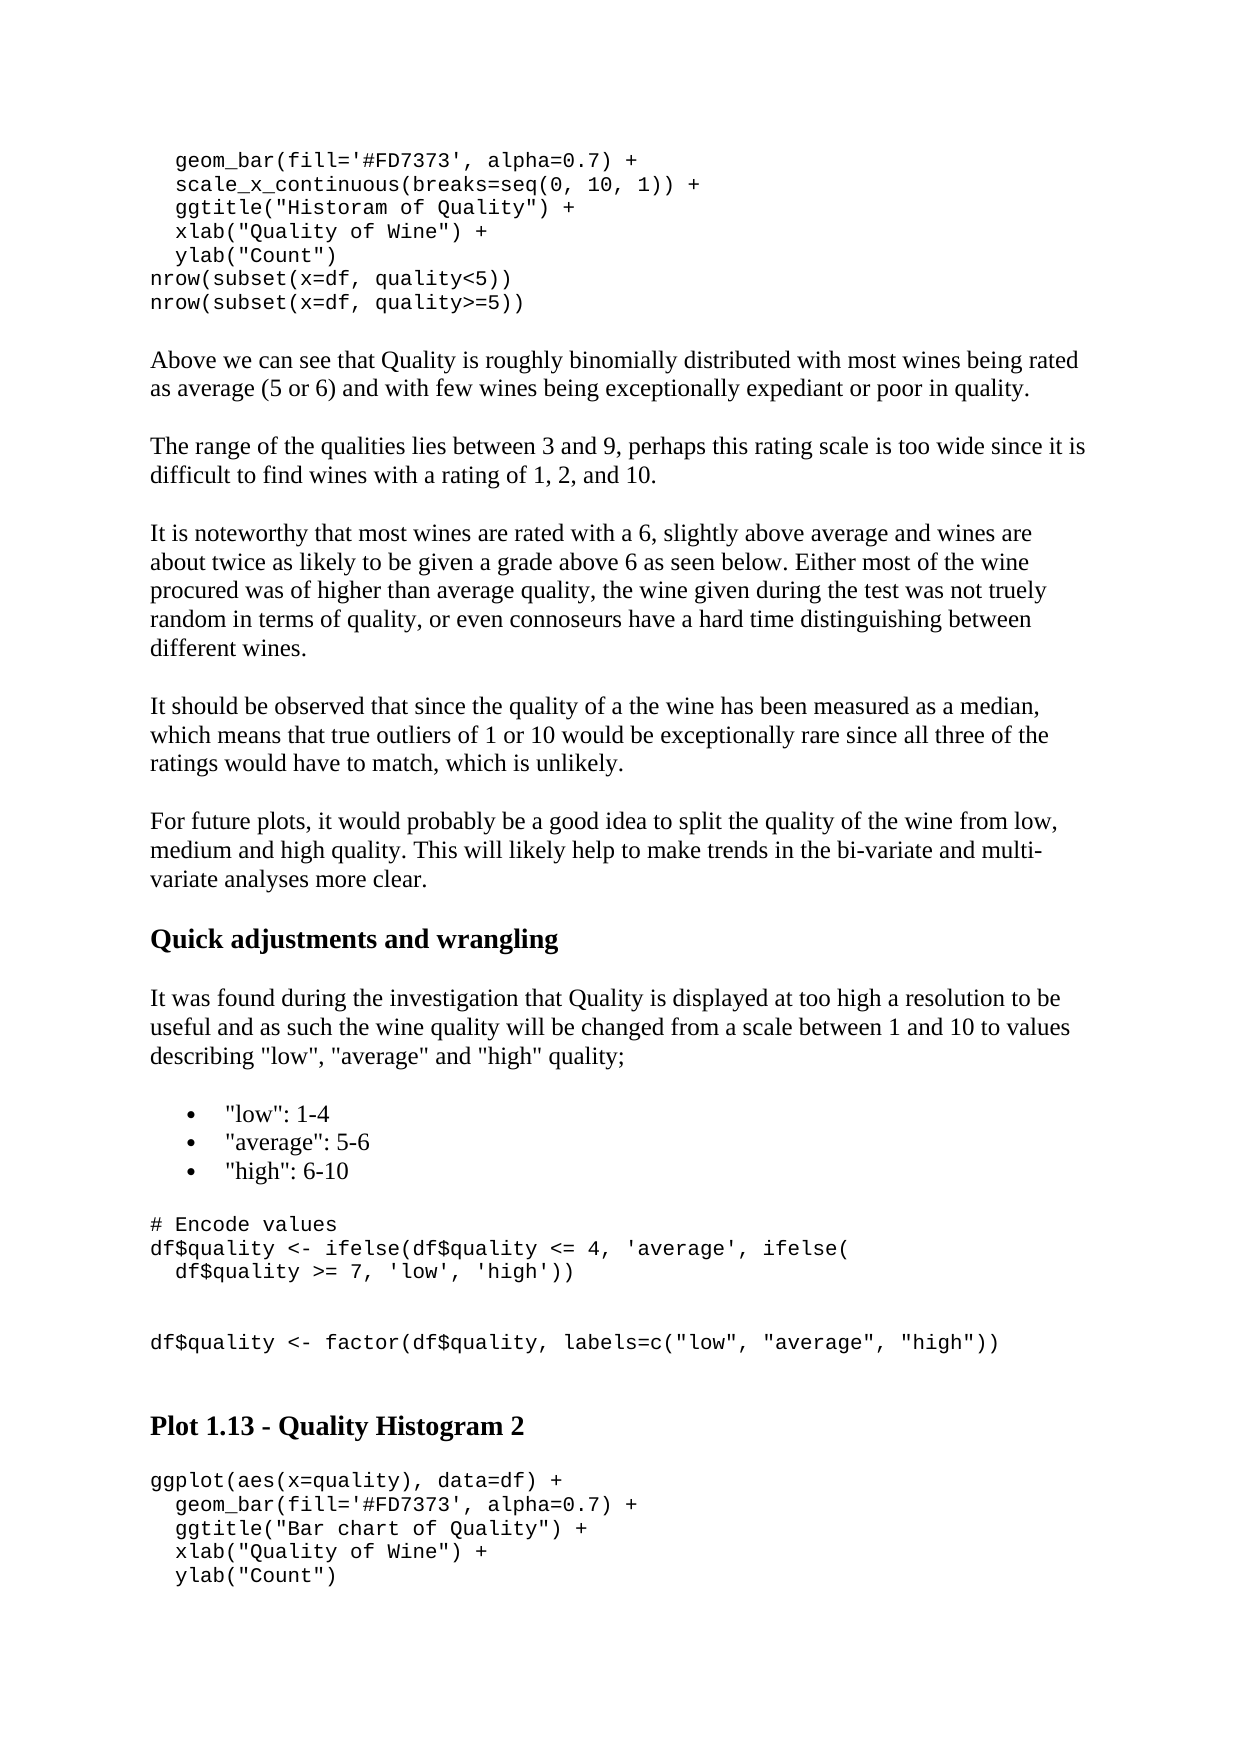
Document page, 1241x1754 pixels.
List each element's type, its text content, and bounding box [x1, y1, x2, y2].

text Plot 1.13 - Quality Histogram 2 [150, 1409, 1090, 1441]
text ggtitle("Bar chart of Quality") + [150, 1518, 1090, 1541]
text ggplot(aes(x=quality), data=df) + [150, 1470, 1090, 1494]
text nrow(subset(x=df, quality>=5)) [150, 292, 1090, 316]
text xlab("Quality of Wine") + [150, 1541, 1090, 1565]
list "low": 1-4 [187, 1099, 1090, 1127]
text nrow(subset(x=df, quality<5)) [150, 268, 1090, 292]
text geom_bar(fill='#FD7373', alpha=0.7) + [150, 1494, 1090, 1518]
text df$quality <- factor(df$quality, labels=c("low", "average", "high")) [150, 1332, 1090, 1356]
text It is noteworthy that most wines are rated with a 6, slightly above average and wines are about twice as likely to be given a grade above 6 as seen below. Either most of the wine procured was of higher than average quality, the wine given during the test was not truely random in terms of quality, or even connoseurs have a hard time distinguishing between different wines. [150, 518, 1090, 662]
text geom_bar(fill='#FD7373', alpha=0.7) + [150, 150, 1090, 174]
list "average": 5-6 [187, 1127, 1090, 1156]
text xlab("Quality of Wine") + [150, 221, 1090, 244]
list "high": 6-10 [187, 1156, 1090, 1185]
text It should be observed that since the quality of a the wine has been measured as a median, which means that true outliers of 1 or 10 would be exceptionally rare since all three of the ratings would have to match, which is unlikely. [150, 691, 1090, 777]
text Above we can see that Quality is roughly binomially distributed with most wines being rated as average (5 or 6) and with few wines being exceptionally expediant or poor in quality. [150, 345, 1090, 402]
text ggtitle("Historam of Quality") + [150, 197, 1090, 221]
text The range of the qualities lies between 3 and 9, perhaps this rating scale is too wide since it is difficult to find wines with a rating of 1, 2, and 10. [150, 431, 1090, 489]
text df$quality >= 7, 'low', 'high')) [150, 1261, 1090, 1285]
text ylab("Count") [150, 1565, 1090, 1589]
text It was found during the investigation that Quality is displayed at too high a resolution to be useful and as such the wine quality will be changed from a scale between 1 and 10 to values describing "low", "average" and "high" quality; [150, 983, 1090, 1069]
text scale_x_continuous(breaks=seq(0, 10, 1)) + [150, 174, 1090, 197]
text # Encode values [150, 1214, 1090, 1238]
text For future plots, it would probably be a good idea to split the quality of the wine from low, medium and high quality. This will likely help to make trends in the bi-variate and multi-variate analyses more clear. [150, 806, 1090, 893]
text ylab("Count") [150, 244, 1090, 268]
text df$quality <- ifelse(df$quality <= 4, 'average', ifelse( [150, 1238, 1090, 1261]
text Quick adjustments and wrangling [150, 922, 1090, 954]
